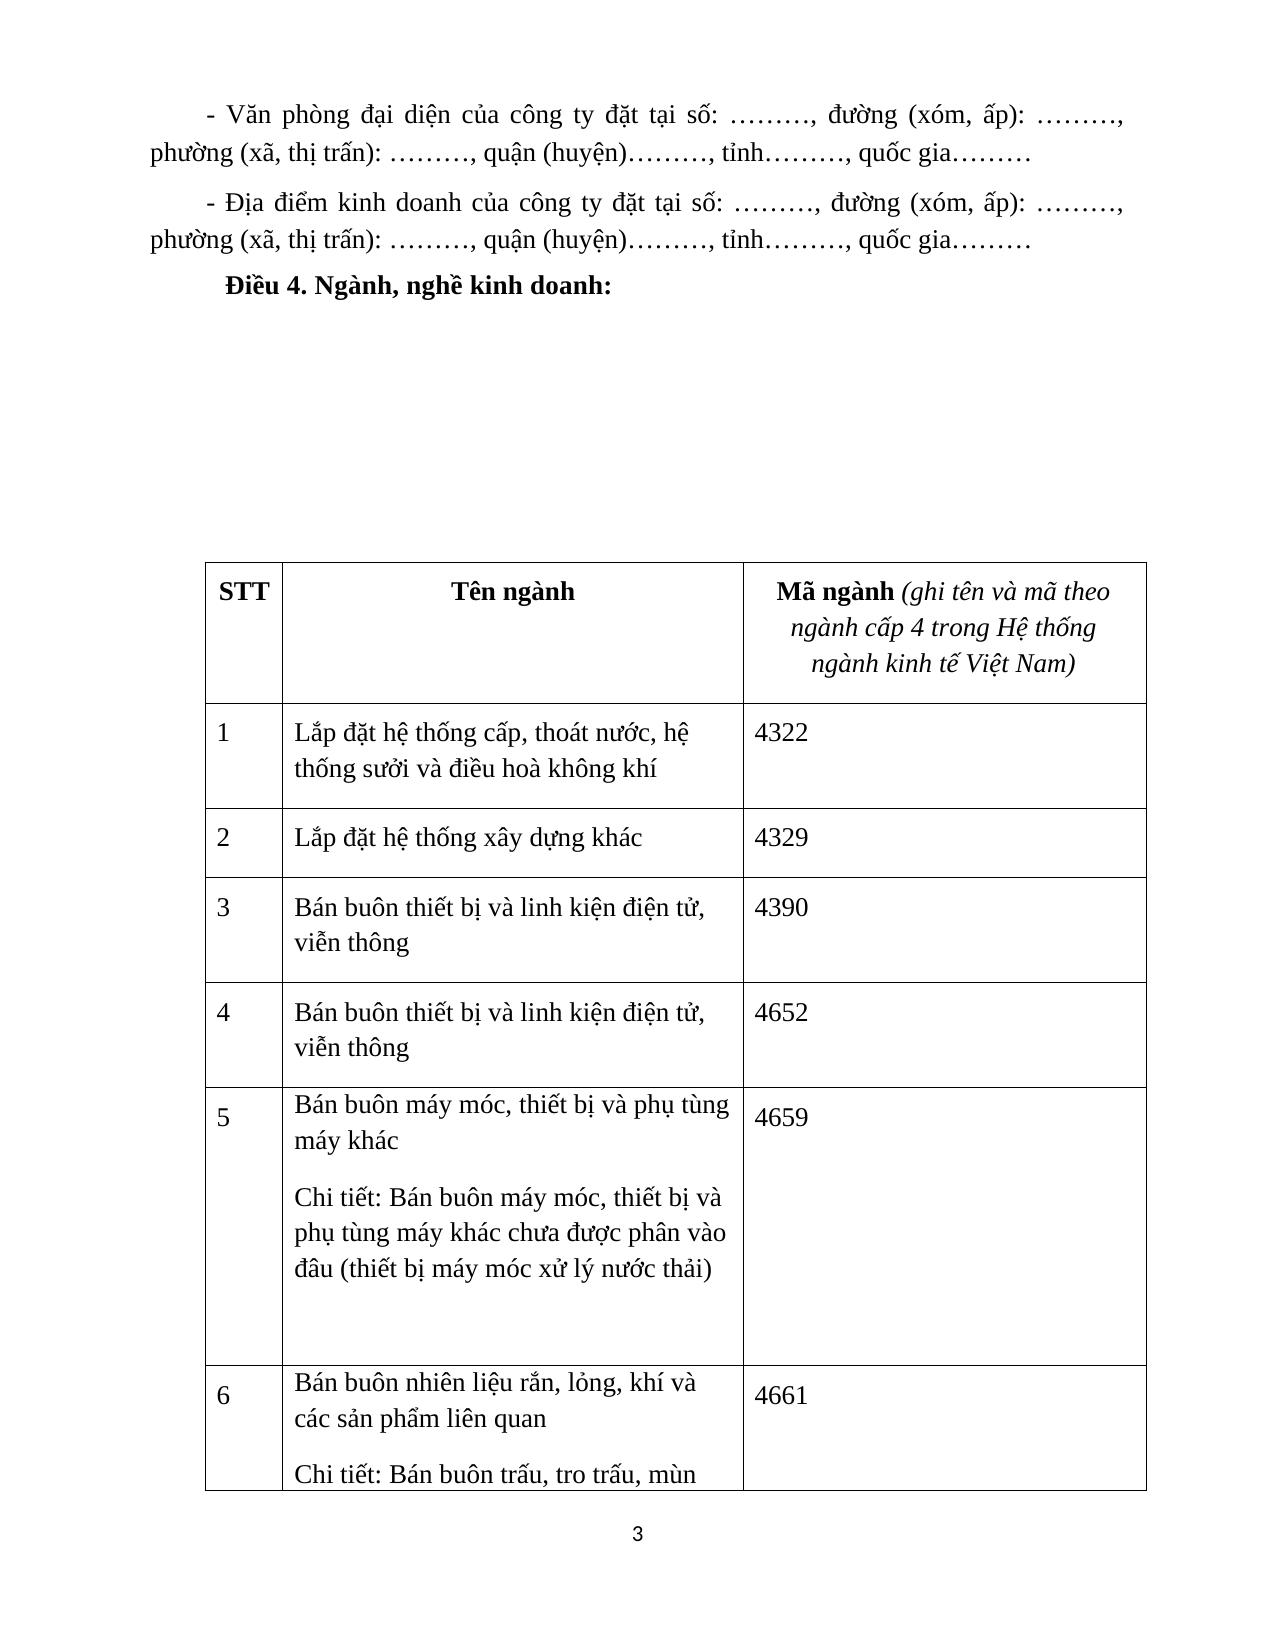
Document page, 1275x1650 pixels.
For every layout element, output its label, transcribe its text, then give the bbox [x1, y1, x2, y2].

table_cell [283, 1366, 743, 1490]
table_cell 4661 [744, 1366, 1146, 1490]
table_cell 4659 [744, 1088, 1146, 1365]
table_cell 4652 [744, 983, 1146, 1087]
table_cell 5 [206, 1088, 282, 1365]
table_cell Bán buôn thiết bị và linh kiện điện tử, viễn thông [283, 878, 743, 982]
table_cell 2 [206, 809, 282, 877]
table_cell 4390 [744, 878, 1146, 982]
table_cell Lắp đặt hệ thống cấp, thoát nước, hệ thống sưởi và điều hoà không khí [283, 704, 743, 808]
table_cell 4 [206, 983, 282, 1087]
table_cell Lắp đặt hệ thống xây dựng khác [283, 809, 743, 877]
table_cell 4329 [744, 809, 1146, 877]
table_header Tên ngành [283, 563, 743, 703]
table_cell 4322 [744, 704, 1146, 808]
text - Văn phòng đại diện của công ty đặt tại số: ………, đường (xóm, ấp): ………, phường (xã, thị trấn): ………, quận (huyện)………, tỉnh………, quốc gia……… [150, 94, 1125, 169]
table_header Mã ngành (ghi tên và mã theo ngành cấp 4 trong Hệ thống ngành kinh tế Việt Nam) [744, 563, 1146, 703]
table_cell 1 [206, 704, 282, 808]
table_header STT [206, 563, 282, 703]
table_cell 6 [206, 1366, 282, 1490]
table_cell Bán buôn máy móc, thiết bị và phụ tùng máy khác Chi tiết: Bán buôn máy móc, thiết bị và phụ tùng máy khác chưa được phân vào đâu (thiết bị máy móc xử lý nước thải) [283, 1088, 743, 1365]
table_cell Bán buôn thiết bị và linh kiện điện tử, viễn thông [283, 983, 743, 1087]
text - Địa điểm kinh doanh của công ty đặt tại số: ………, đường (xóm, ấp): ………, phường (xã, thị trấn): ………, quận (huyện)………, tỉnh………, quốc gia……… [150, 181, 1125, 256]
text Điều 4. Ngành, nghề kinh doanh: [150, 269, 1125, 300]
table_cell 3 [206, 878, 282, 982]
